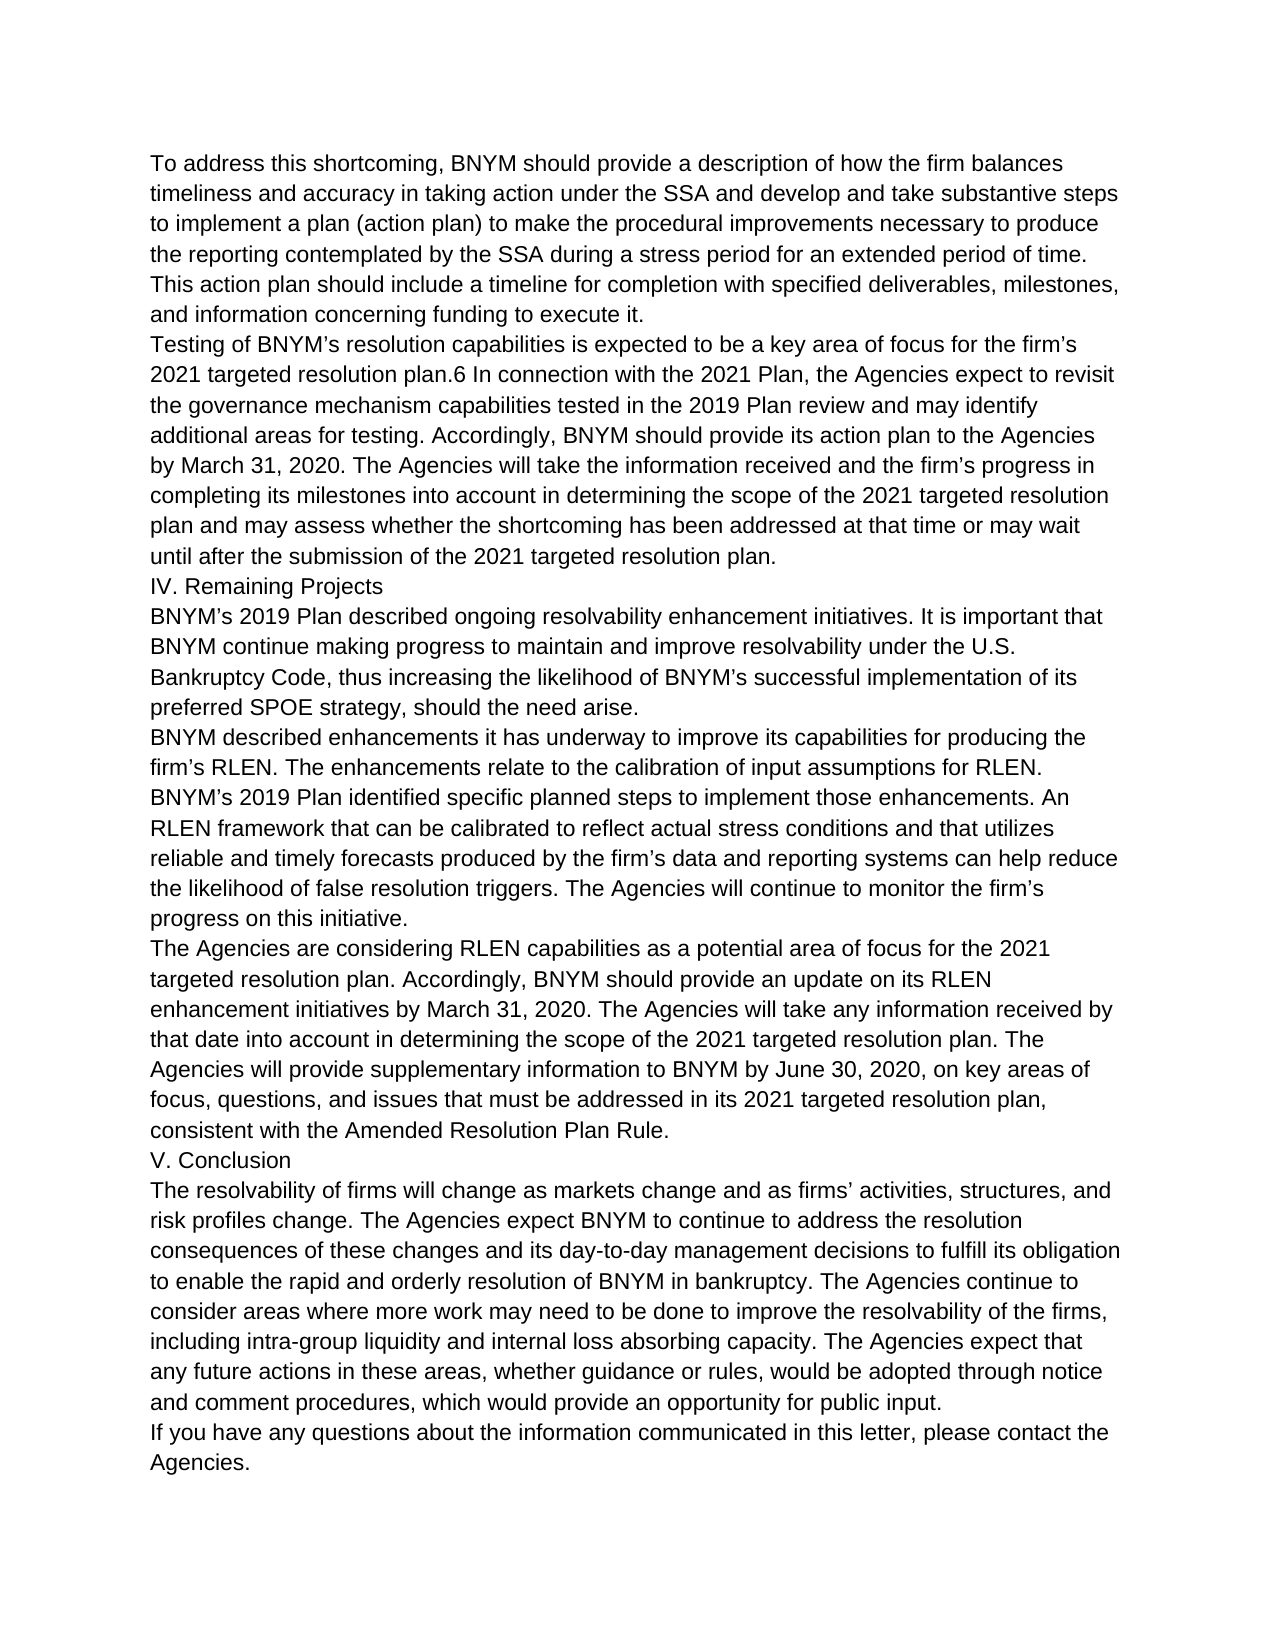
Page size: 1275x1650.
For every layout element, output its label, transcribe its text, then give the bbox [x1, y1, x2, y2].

text BNYM described enhancements it has underway to improve its capabilities for producing the firm’s RLEN. The enhancements relate to the calibration of input assumptions for RLEN. BNYM’s 2019 Plan identified specific planned steps to implement those enhancements. An RLEN framework that can be calibrated to reflect actual stress conditions and that utilizes reliable and timely forecasts produced by the firm’s data and reporting systems can help reduce the likelihood of false resolution triggers. The Agencies will continue to monitor the firm’s progress on this initiative. [150, 724, 1125, 932]
text V. Conclusion [150, 1147, 1125, 1173]
text BNYM’s 2019 Plan described ongoing resolvability enhancement initiatives. It is important that BNYM continue making progress to maintain and improve resolvability under the U.S. Bankruptcy Code, thus increasing the likelihood of BNYM’s successful implementation of its preferred SPOE strategy, should the need arise. [150, 603, 1125, 720]
text To address this shortcoming, BNYM should provide a description of how the firm balances timeliness and accuracy in taking action under the SSA and develop and take substantive steps to implement a plan (action plan) to make the procedural improvements necessary to produce the reporting contemplated by the SSA during a stress period for an extended period of time. This action plan should include a timeline for completion with specified deliverables, milestones, and information concerning funding to execute it. [150, 150, 1125, 327]
text If you have any questions about the information communicated in this letter, please contact the Agencies. [150, 1419, 1125, 1475]
text The resolvability of firms will change as markets change and as firms’ activities, structures, and risk profiles change. The Agencies expect BNYM to continue to address the resolution consequences of these changes and its day-to-day management decisions to fulfill its obligation to enable the rapid and orderly resolution of BNYM in bankruptcy. The Agencies continue to consider areas where more work may need to be done to improve the resolvability of the firms, including intra-group liquidity and internal loss absorbing capacity. The Agencies expect that any future actions in these areas, whether guidance or rules, would be adopted through notice and comment procedures, which would provide an opportunity for public input. [150, 1177, 1125, 1415]
text Testing of BNYM’s resolution capabilities is expected to be a key area of focus for the firm’s 2021 targeted resolution plan.6 In connection with the 2021 Plan, the Agencies expect to revisit the governance mechanism capabilities tested in the 2019 Plan review and may identify additional areas for testing. Accordingly, BNYM should provide its action plan to the Agencies by March 31, 2020. The Agencies will take the information received and the firm’s progress in completing its milestones into account in determining the scope of the 2021 targeted resolution plan and may assess whether the shortcoming has been addressed at that time or may wait until after the submission of the 2021 targeted resolution plan. [150, 331, 1125, 569]
text IV. Remaining Projects [150, 573, 1125, 599]
text The Agencies are considering RLEN capabilities as a potential area of focus for the 2021 targeted resolution plan. Accordingly, BNYM should provide an update on its RLEN enhancement initiatives by March 31, 2020. The Agencies will take any information received by that date into account in determining the scope of the 2021 targeted resolution plan. The Agencies will provide supplementary information to BNYM by June 30, 2020, on key areas of focus, questions, and issues that must be addressed in its 2021 targeted resolution plan, consistent with the Amended Resolution Plan Rule. [150, 935, 1125, 1143]
